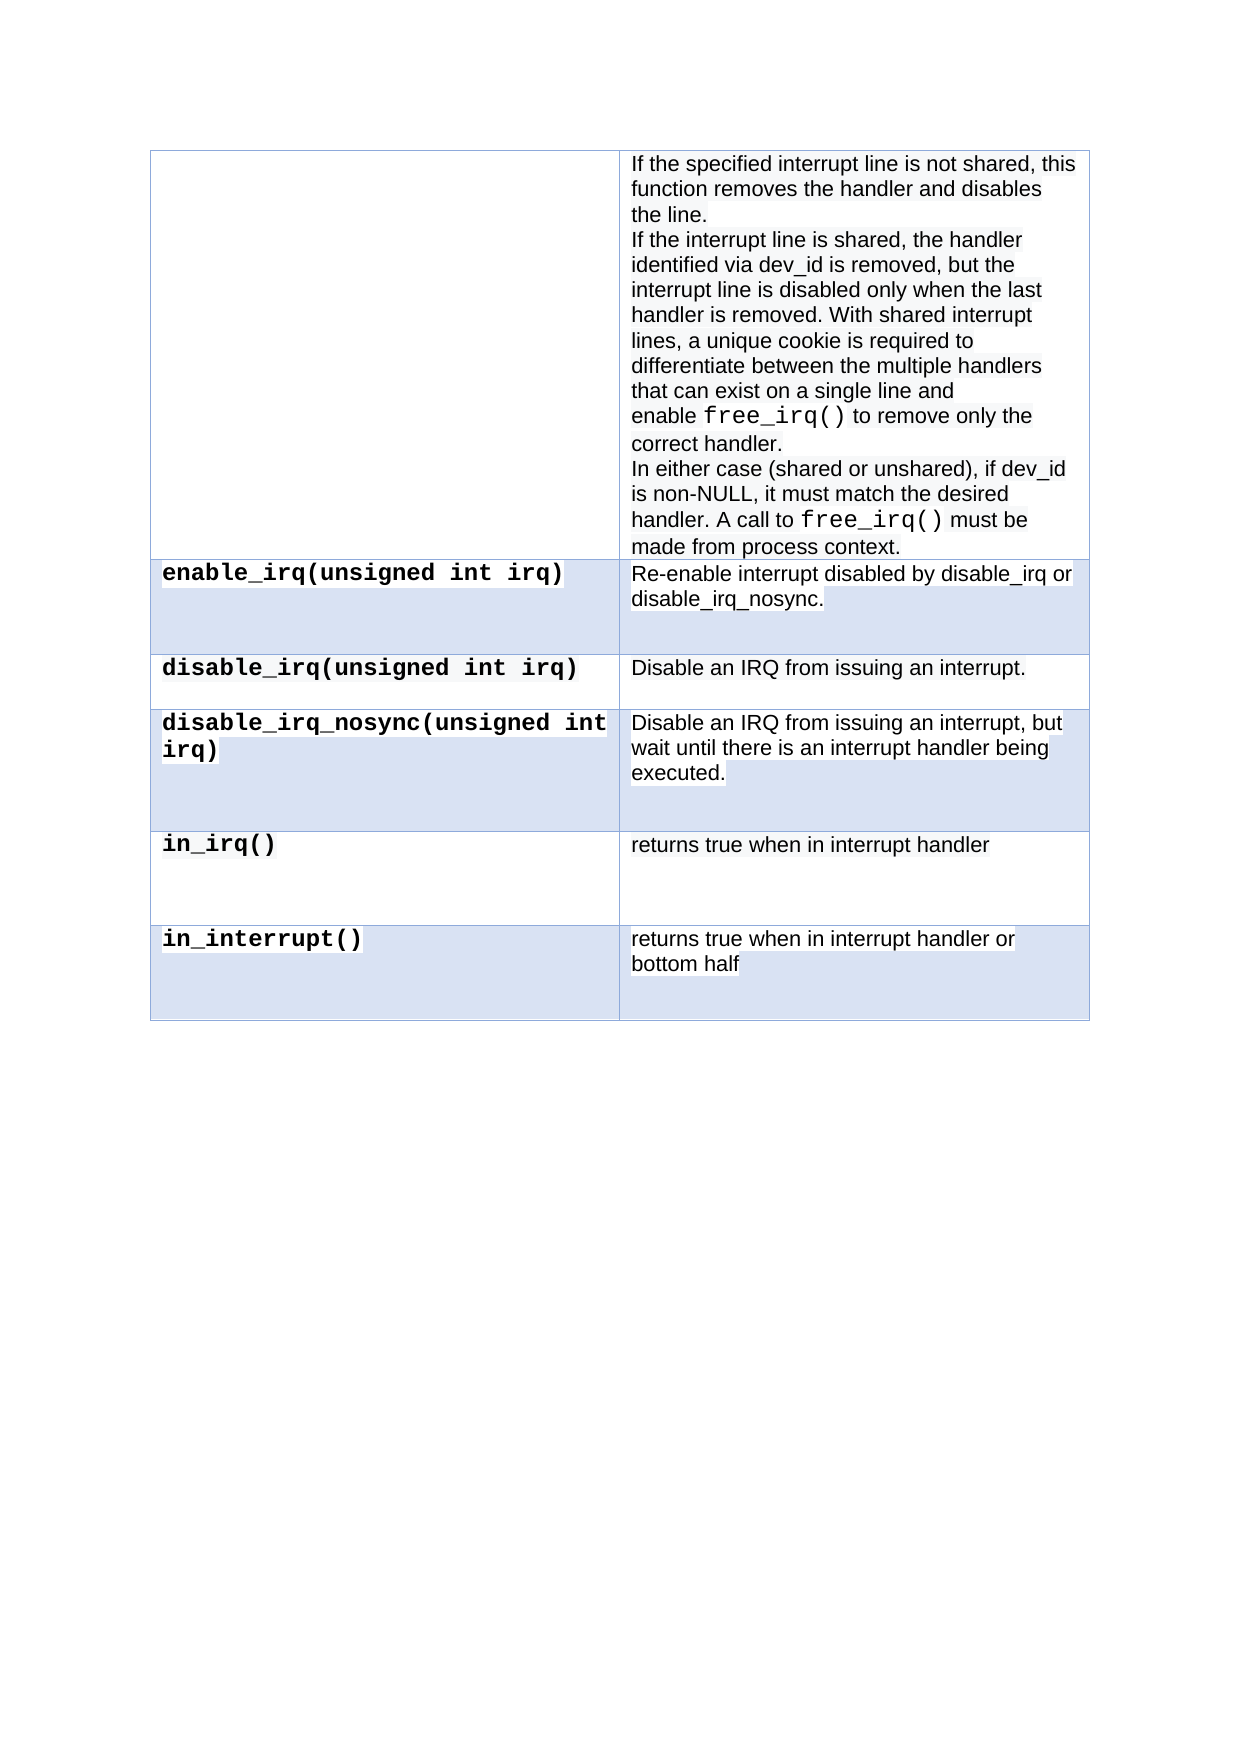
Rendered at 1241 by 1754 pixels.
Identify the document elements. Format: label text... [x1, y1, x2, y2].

table_cell in_interrupt() [151, 926, 619, 1019]
table_cell returns true when in interrupt handler or bottom half [620, 926, 1089, 1019]
table_cell disable_irq(unsigned int irq) [151, 655, 619, 709]
table_cell Disable an IRQ from issuing an interrupt. [620, 655, 1089, 709]
table_cell Disable an IRQ from issuing an interrupt, but wait until there is an interrupt handler being executed. [620, 710, 1089, 831]
table_cell Re-enable interrupt disabled by disable_irq or disable_irq_nosync. [620, 560, 1089, 654]
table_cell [151, 151, 619, 559]
table_cell in_irq() [151, 832, 619, 925]
table_cell disable_irq_nosync(unsigned int irq) [151, 710, 619, 831]
table_cell enable_irq(unsigned int irq) [151, 560, 619, 654]
table_cell returns true when in interrupt handler [620, 832, 1089, 925]
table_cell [620, 151, 1089, 559]
